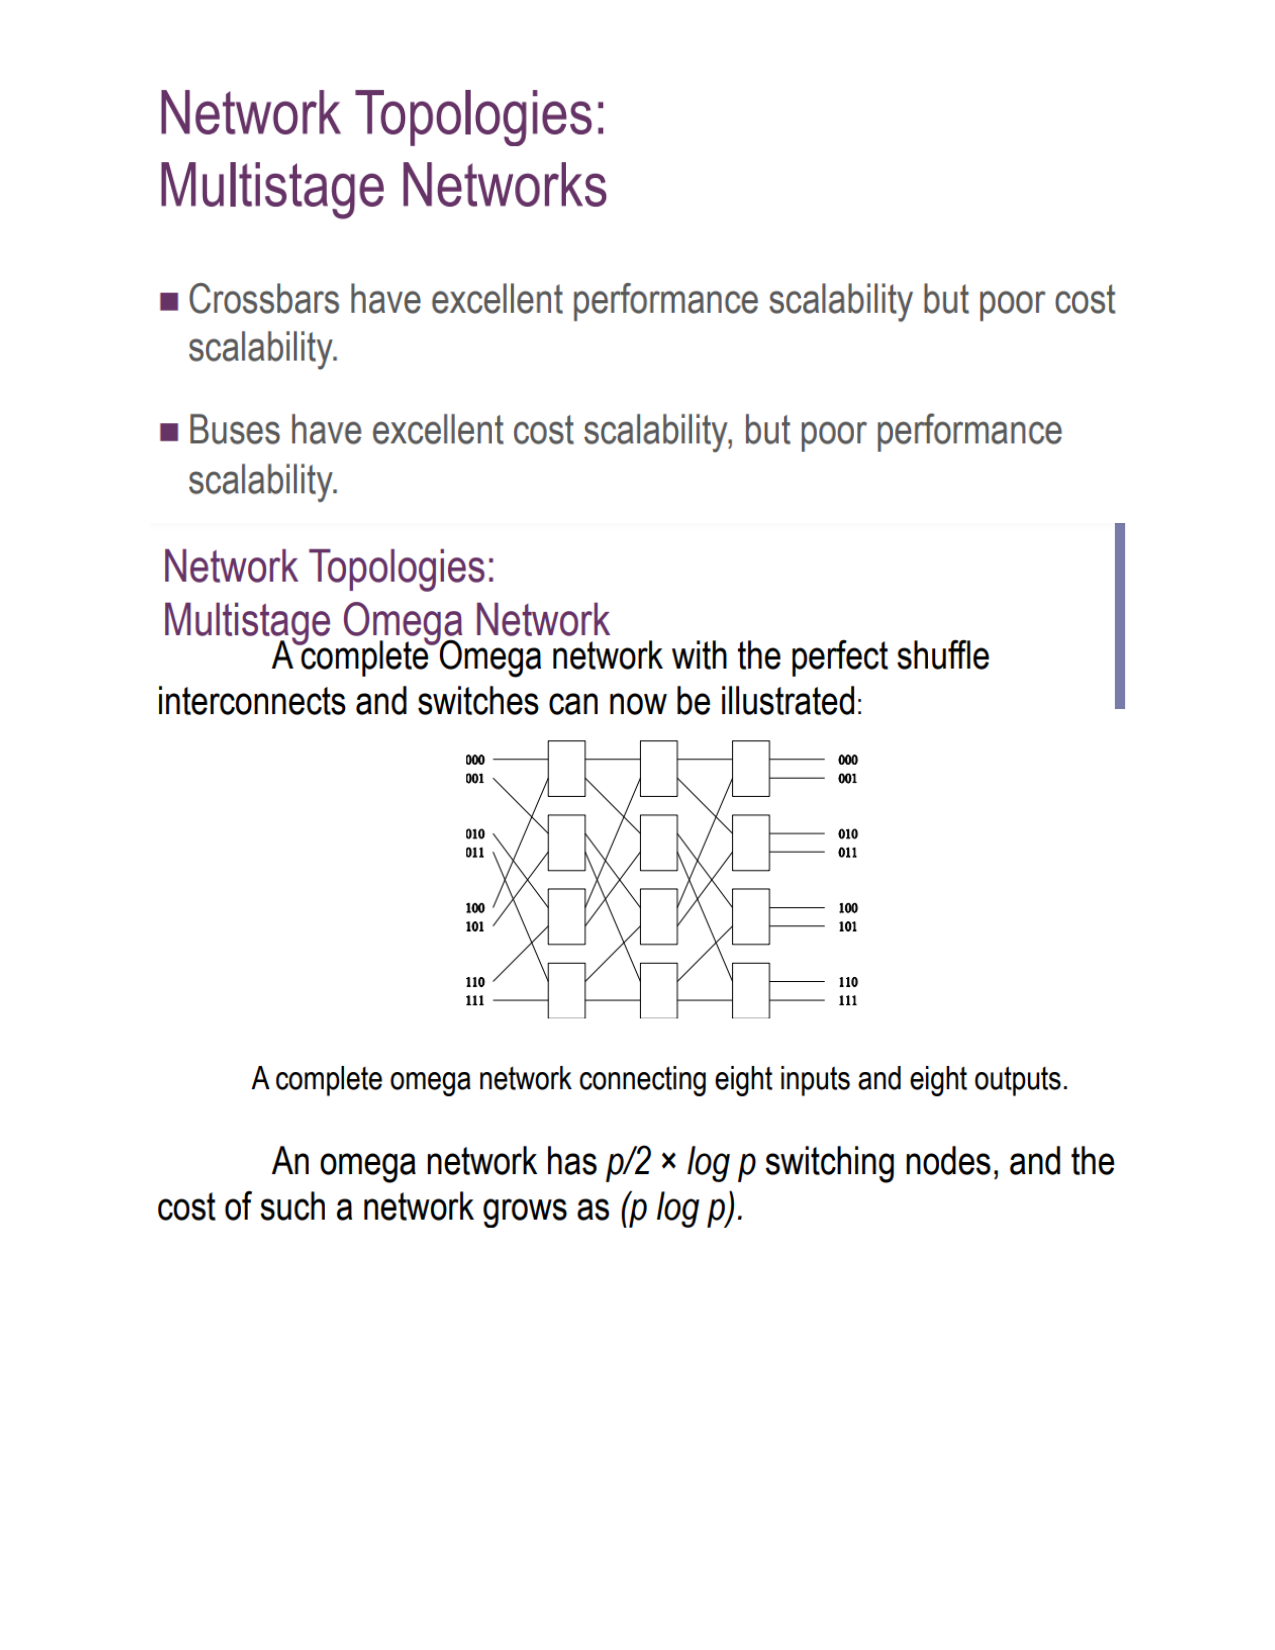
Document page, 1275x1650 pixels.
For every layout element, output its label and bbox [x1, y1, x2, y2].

picture [150, 75, 1125, 522]
picture [150, 523, 1125, 1252]
